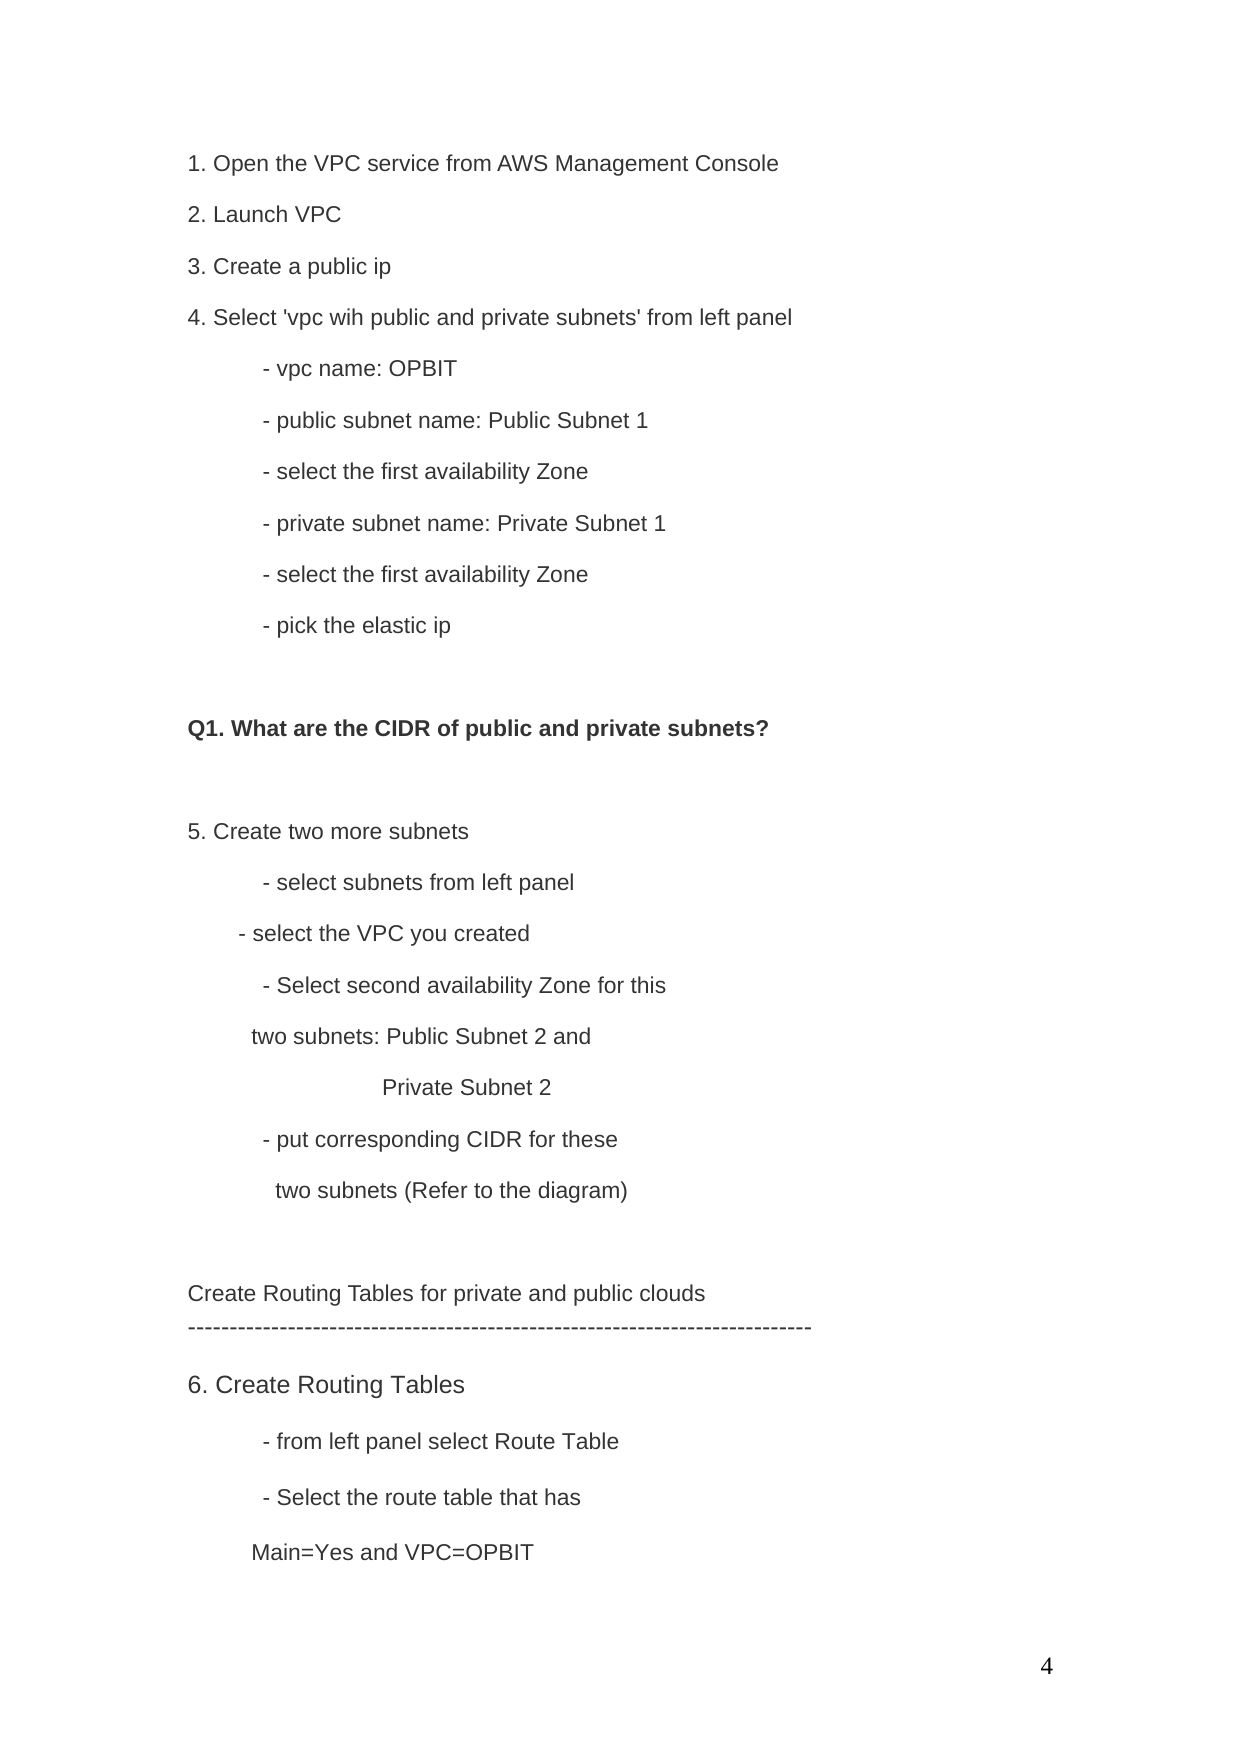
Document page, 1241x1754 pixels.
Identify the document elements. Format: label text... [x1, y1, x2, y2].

subtitle Create Routing Tables for private and public clouds [187, 1280, 1053, 1306]
subtitle 3. Create a public ip [187, 253, 1053, 279]
subtitle 4. Select 'vpc wih public and private subnets' from left panel [187, 304, 1053, 330]
text --------------------------------------------------------------------------- [187, 1312, 1053, 1341]
subtitle two subnets: Public Subnet 2 and [187, 1023, 1053, 1049]
text - from left panel select Route Table [187, 1428, 1053, 1454]
text 6. Create Routing Tables [187, 1370, 1053, 1399]
subtitle - select subnets from left panel [187, 869, 1053, 895]
subtitle - select the first availability Zone [187, 561, 1053, 587]
subtitle - select the first availability Zone [187, 458, 1053, 484]
subtitle 2. Launch VPC [187, 201, 1053, 228]
text Main=Yes and VPC=OPBIT [187, 1539, 1053, 1566]
subtitle Private Subnet 2 [187, 1074, 1053, 1101]
text - Select the route table that has [187, 1484, 1053, 1510]
subtitle two subnets (Refer to the diagram) [187, 1177, 1053, 1203]
subtitle - private subnet name: Private Subnet 1 [187, 509, 1053, 536]
subtitle 5. Create two more subnets [187, 818, 1053, 844]
subtitle 1. Open the VPC service from AWS Management Console [187, 150, 1053, 176]
subtitle - vpc name: OPBIT [187, 355, 1053, 382]
subtitle - select the VPC you created [187, 920, 1053, 947]
subtitle - put corresponding CIDR for these [187, 1126, 1053, 1152]
subtitle - public subnet name: Public Subnet 1 [187, 407, 1053, 433]
subtitle - Select second availability Zone for this [187, 972, 1053, 998]
subtitle - pick the elastic ip [187, 612, 1053, 638]
subtitle Q1. What are the CIDR of public and private subnets? [187, 715, 1053, 741]
